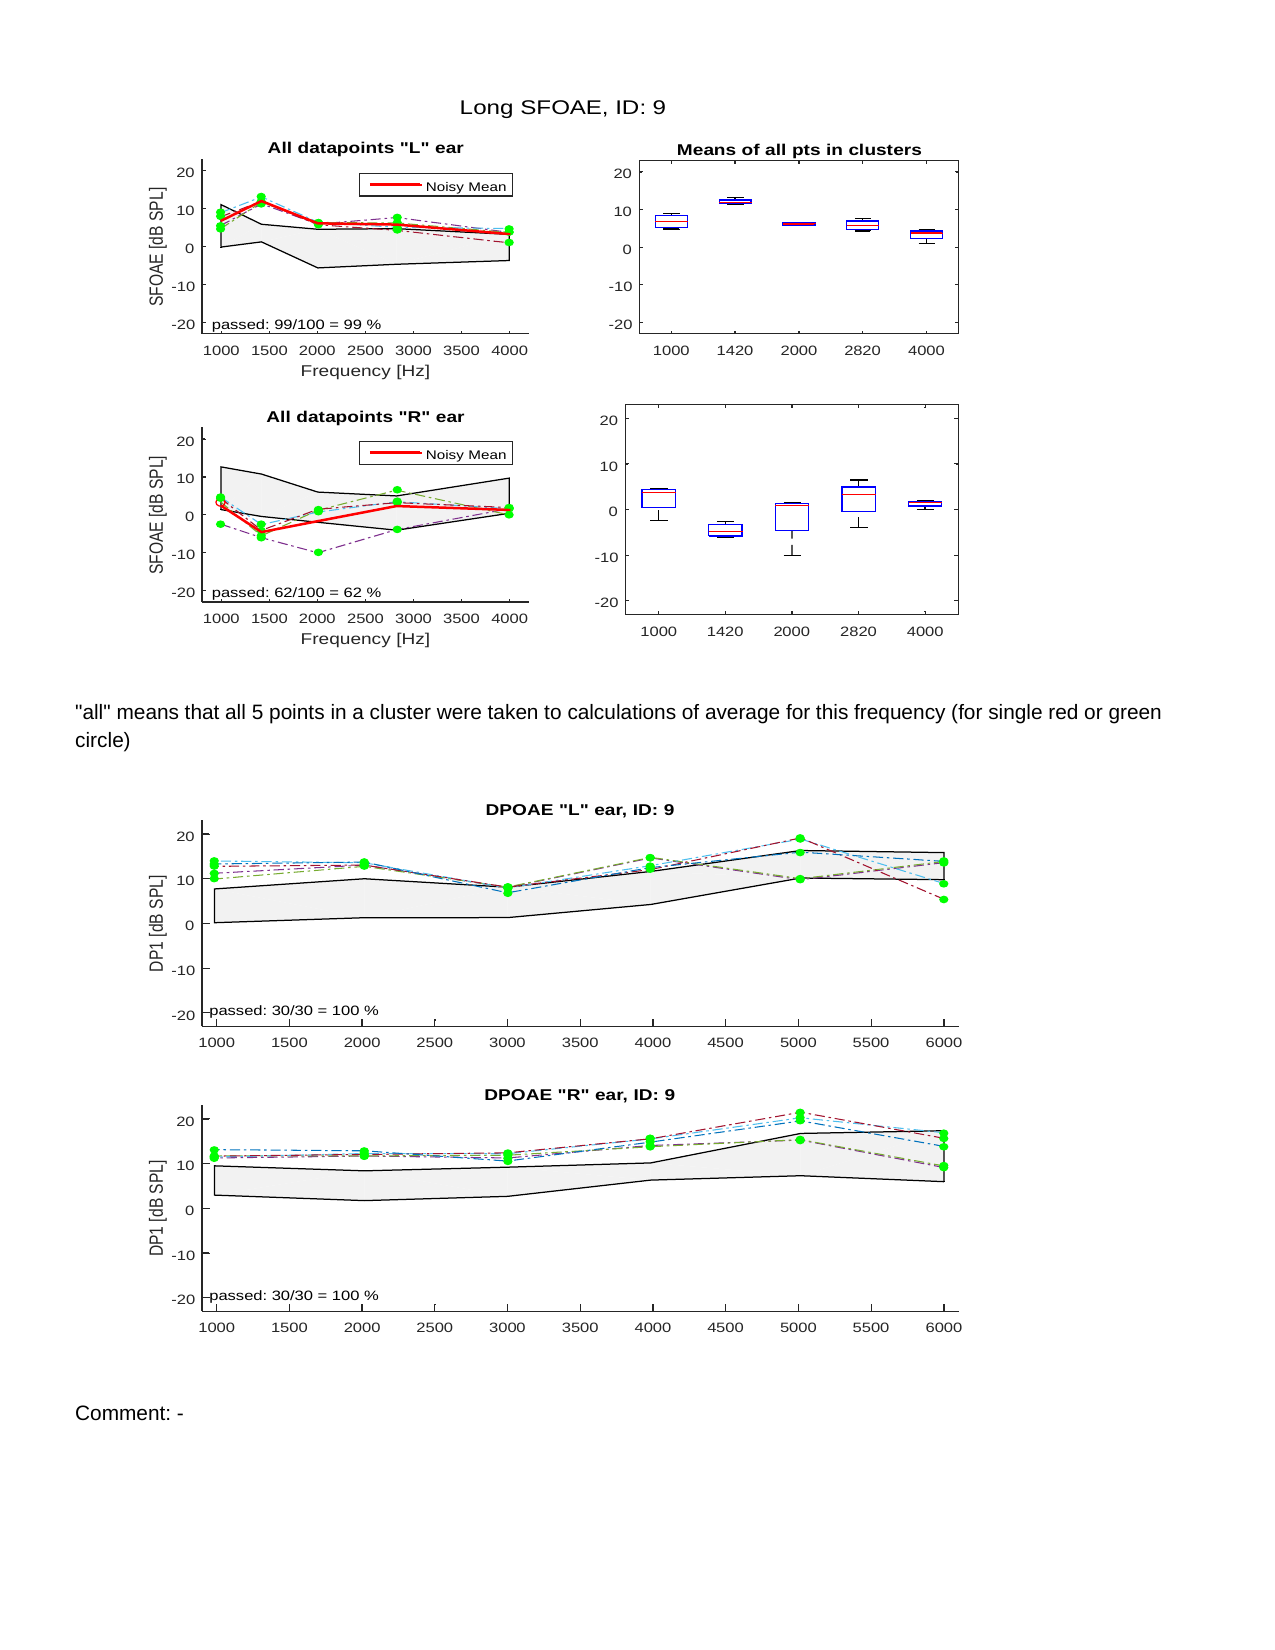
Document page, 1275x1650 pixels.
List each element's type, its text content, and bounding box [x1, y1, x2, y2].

text Comment: - [75, 1401, 1200, 1425]
text "all" means that all 5 points in a cluster were taken to calculations of average for this frequency (for single red or green circle) [75, 700, 1200, 751]
